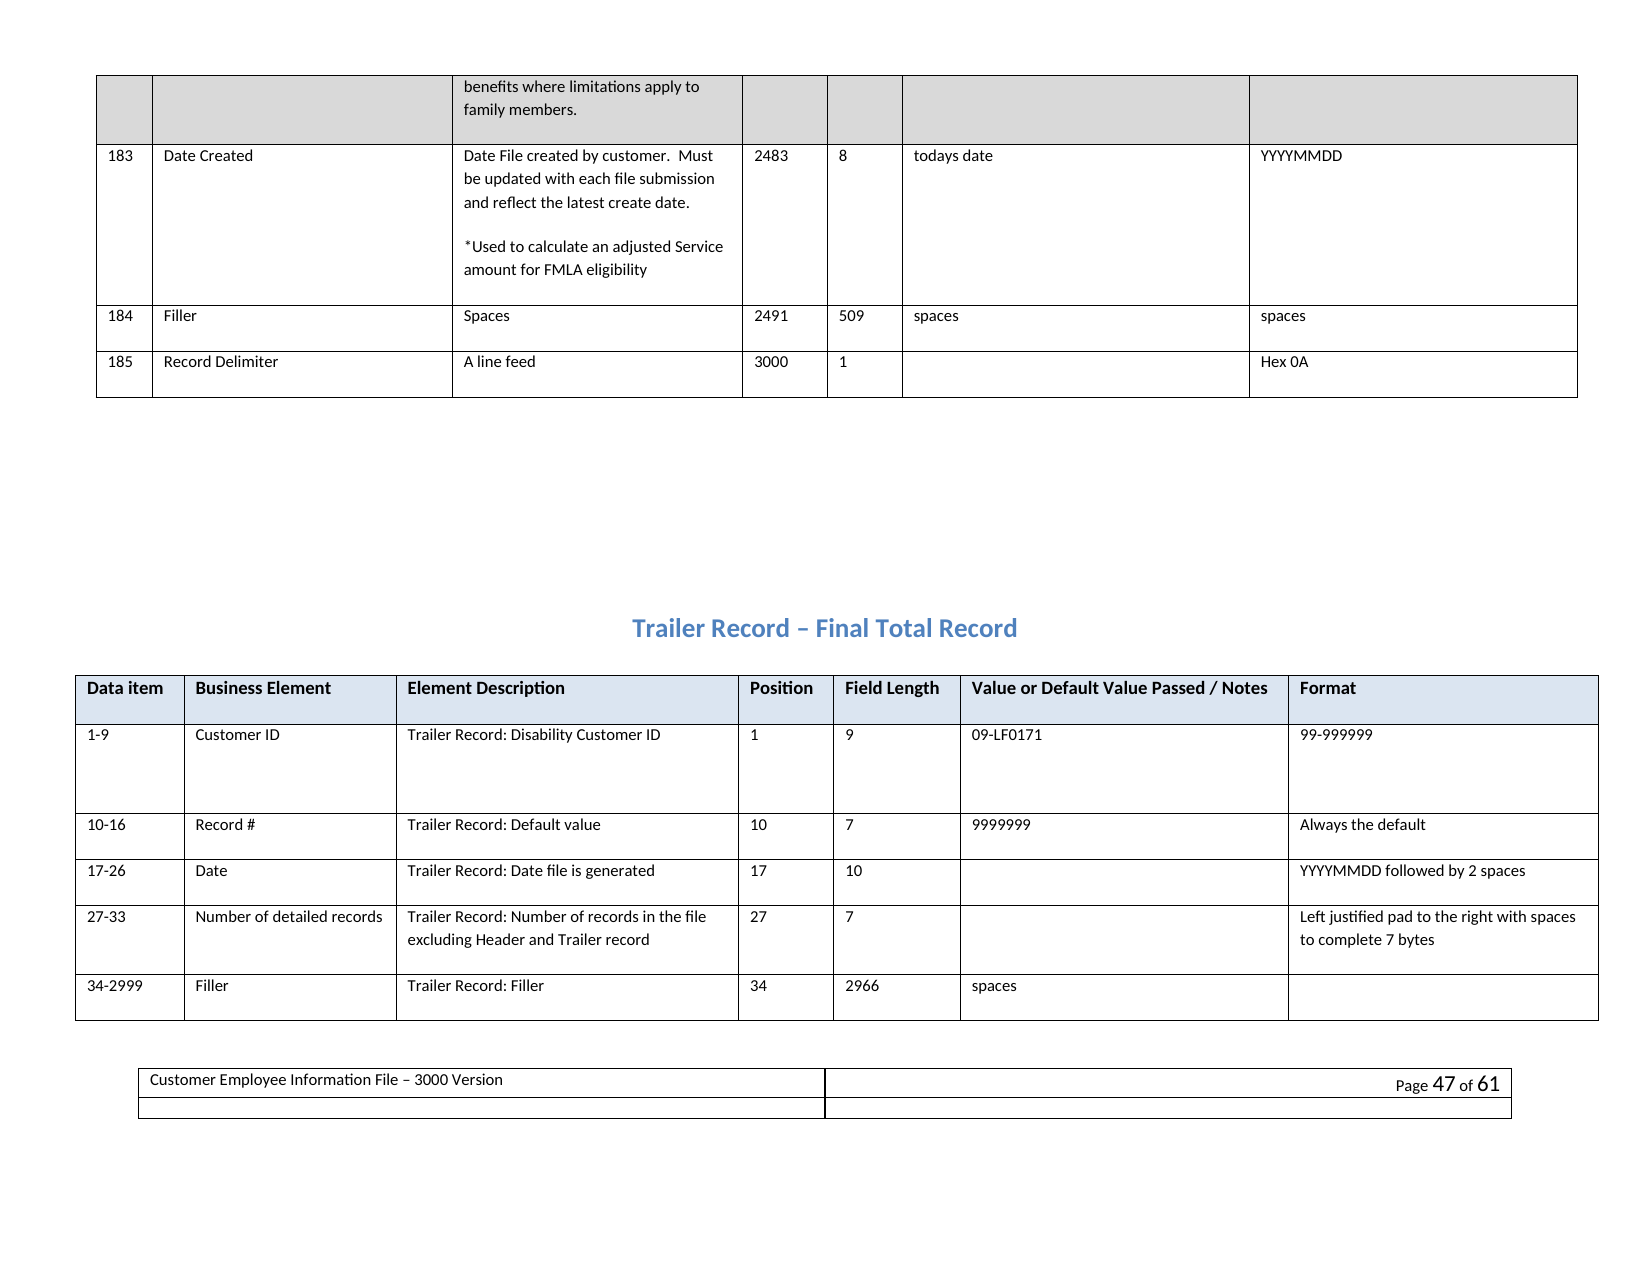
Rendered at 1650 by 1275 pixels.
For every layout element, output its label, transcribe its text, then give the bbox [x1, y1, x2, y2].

table_cell 182 [97, 76, 152, 144]
table_cell 185 [97, 352, 152, 397]
table_cell 27 [739, 906, 833, 974]
table_header Business Element [185, 676, 396, 724]
table_cell 9 [834, 725, 960, 813]
table_cell 8 [828, 145, 902, 304]
table_cell [903, 352, 1249, 397]
table_cell 7 [834, 814, 960, 859]
table_cell spaces [903, 306, 1249, 351]
table_cell 9999999 [961, 814, 1288, 859]
table_cell 27-33 [76, 906, 184, 974]
table_cell Trailer Record: Disability Customer ID [397, 725, 738, 813]
table_header Element Description [397, 676, 738, 724]
table_cell Trailer Record: Default value [397, 814, 738, 859]
table_cell Spaces [453, 306, 742, 351]
table_cell Always the default [1289, 814, 1598, 859]
table_cell Trailer Record: Date file is generated [397, 860, 738, 905]
table_cell 34 [739, 975, 833, 1020]
table_cell Hex 0A [1250, 352, 1577, 397]
table_header Data item [76, 676, 184, 724]
table_cell YYYYMMDD followed by 2 spaces [1289, 860, 1598, 905]
table_cell [961, 860, 1288, 905]
table_cell 34-2999 [76, 975, 184, 1020]
table_cell todays date [903, 145, 1249, 304]
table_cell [1250, 76, 1577, 144]
table_cell 1 [828, 352, 902, 397]
table_cell Record Delimiter [153, 352, 452, 397]
table_cell Left justified pad to the right with spaces to complete 7 bytes [1289, 906, 1598, 974]
table_cell 2491 [743, 306, 827, 351]
table_cell 2472 [743, 76, 827, 144]
table_cell 99-999999 [1289, 725, 1598, 813]
table_cell 10 [834, 860, 960, 905]
table_cell 7 [834, 906, 960, 974]
table_header Value or Default Value Passed / Notes [961, 676, 1288, 724]
table_cell 509 [828, 306, 902, 351]
table_cell spaces [961, 975, 1288, 1020]
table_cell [153, 76, 452, 144]
table_cell Date File created by customer. Must be updated with each file submission and reflect the latest create date. *Used to calculate an adjusted Service amount for FMLA eligibility [453, 145, 742, 304]
table_cell A line feed [453, 352, 742, 397]
table_cell 10 [739, 814, 833, 859]
table_cell 09-LF0171 [961, 725, 1288, 813]
table_cell [1289, 975, 1598, 1020]
table_cell Record # [185, 814, 396, 859]
table_cell 10-16 [76, 814, 184, 859]
table_cell spaces [1250, 306, 1577, 351]
table_cell 1 [739, 725, 833, 813]
table_cell Filler [153, 306, 452, 351]
table_cell Date Created [153, 145, 452, 304]
table_cell 2966 [834, 975, 960, 1020]
table_cell Number of detailed records [185, 906, 396, 974]
table_cell Date [185, 860, 396, 905]
subtitle Trailer Record – Final Total Record [75, 611, 1575, 644]
table_cell 11 [828, 76, 902, 144]
table_cell 184 [97, 306, 152, 351]
table_cell 3000 [743, 352, 827, 397]
table_header Field Length [834, 676, 960, 724]
table_header Format [1289, 676, 1598, 724]
table_cell Customer ID [185, 725, 396, 813]
table_cell Filler [185, 975, 396, 1020]
table_cell Trailer Record: Number of records in the file excluding Header and Trailer record [397, 906, 738, 974]
table_header Position [739, 676, 833, 724]
table_cell 1-9 [76, 725, 184, 813]
table_cell 11 spaces [903, 76, 1249, 144]
table_cell 183 [97, 145, 152, 304]
table_cell 17 [739, 860, 833, 905]
table_cell YYYYMMDD [1250, 145, 1577, 304]
table_cell 17-26 [76, 860, 184, 905]
table_cell 2483 [743, 145, 827, 304]
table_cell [453, 76, 742, 144]
table_cell [961, 906, 1288, 974]
table_cell Trailer Record: Filler [397, 975, 738, 1020]
